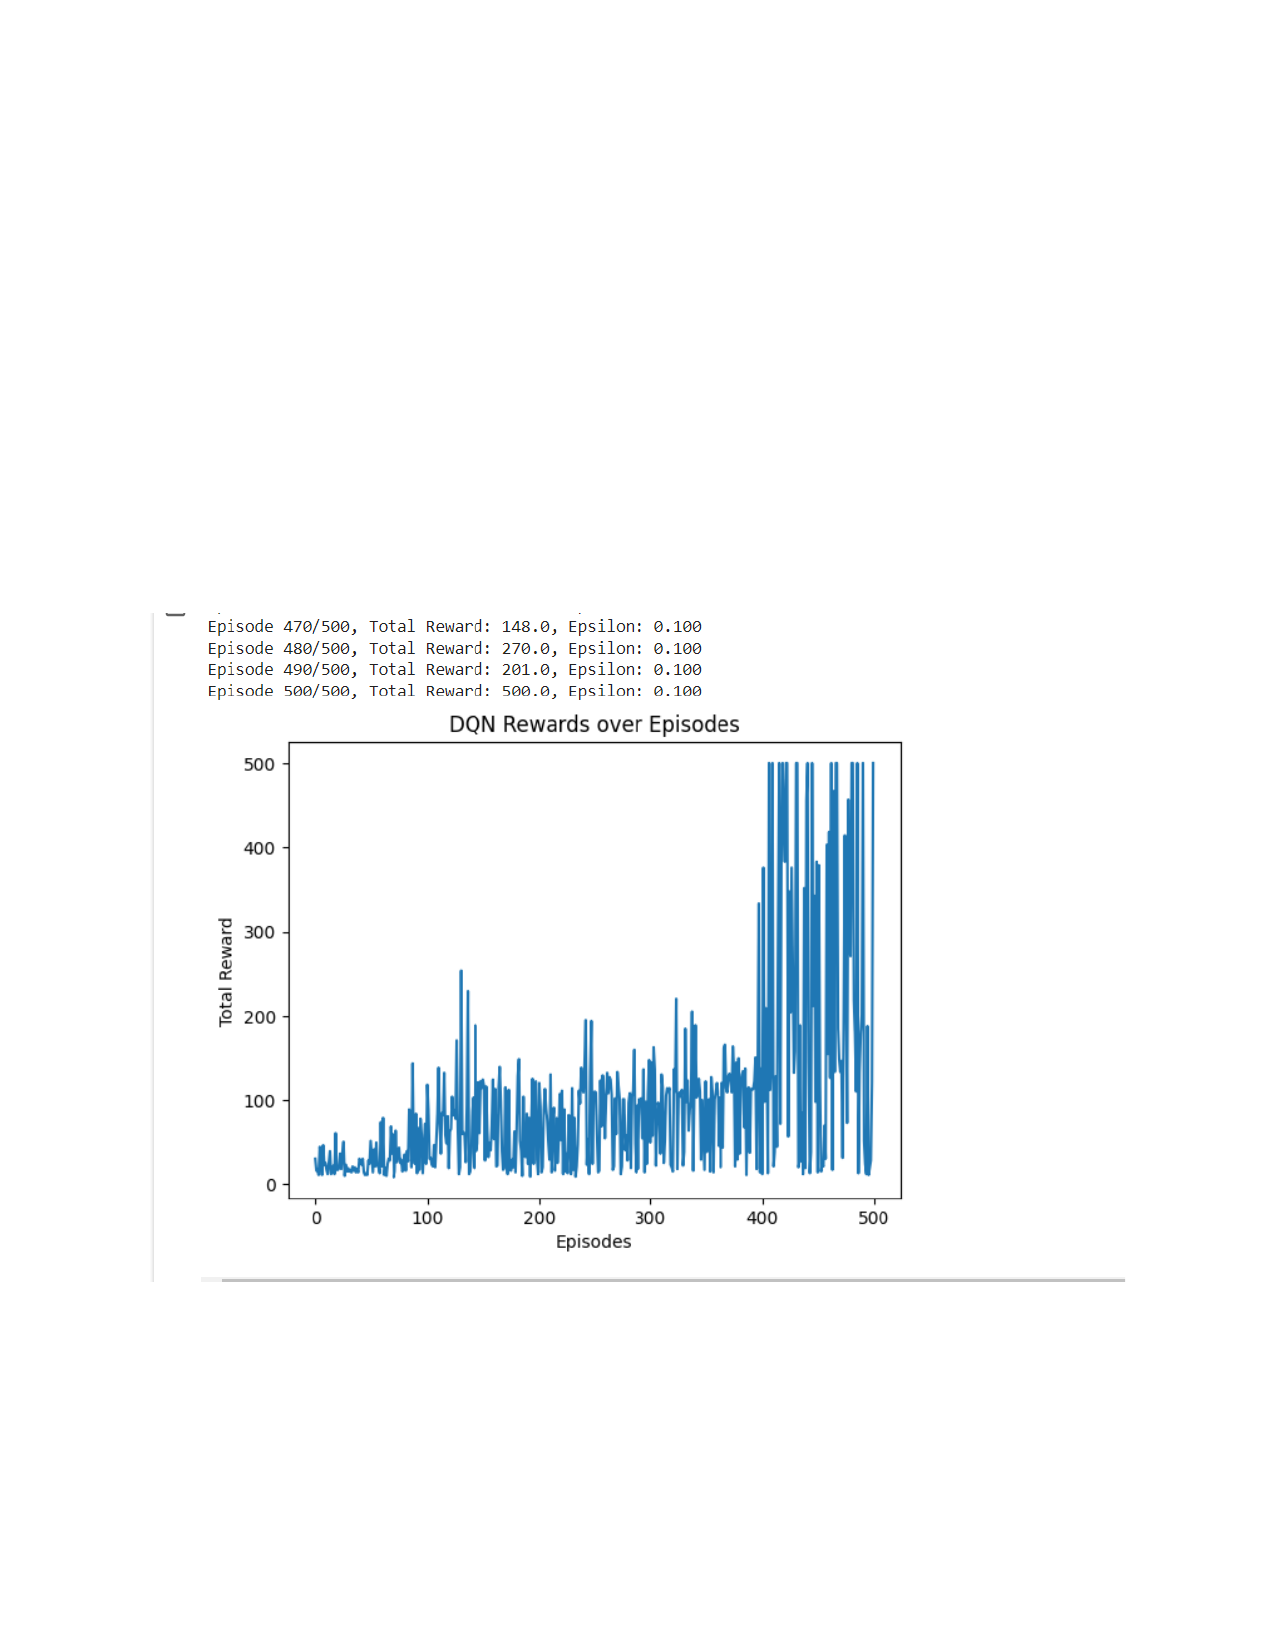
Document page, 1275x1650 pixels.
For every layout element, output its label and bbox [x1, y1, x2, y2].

picture [150, 613, 1125, 1282]
